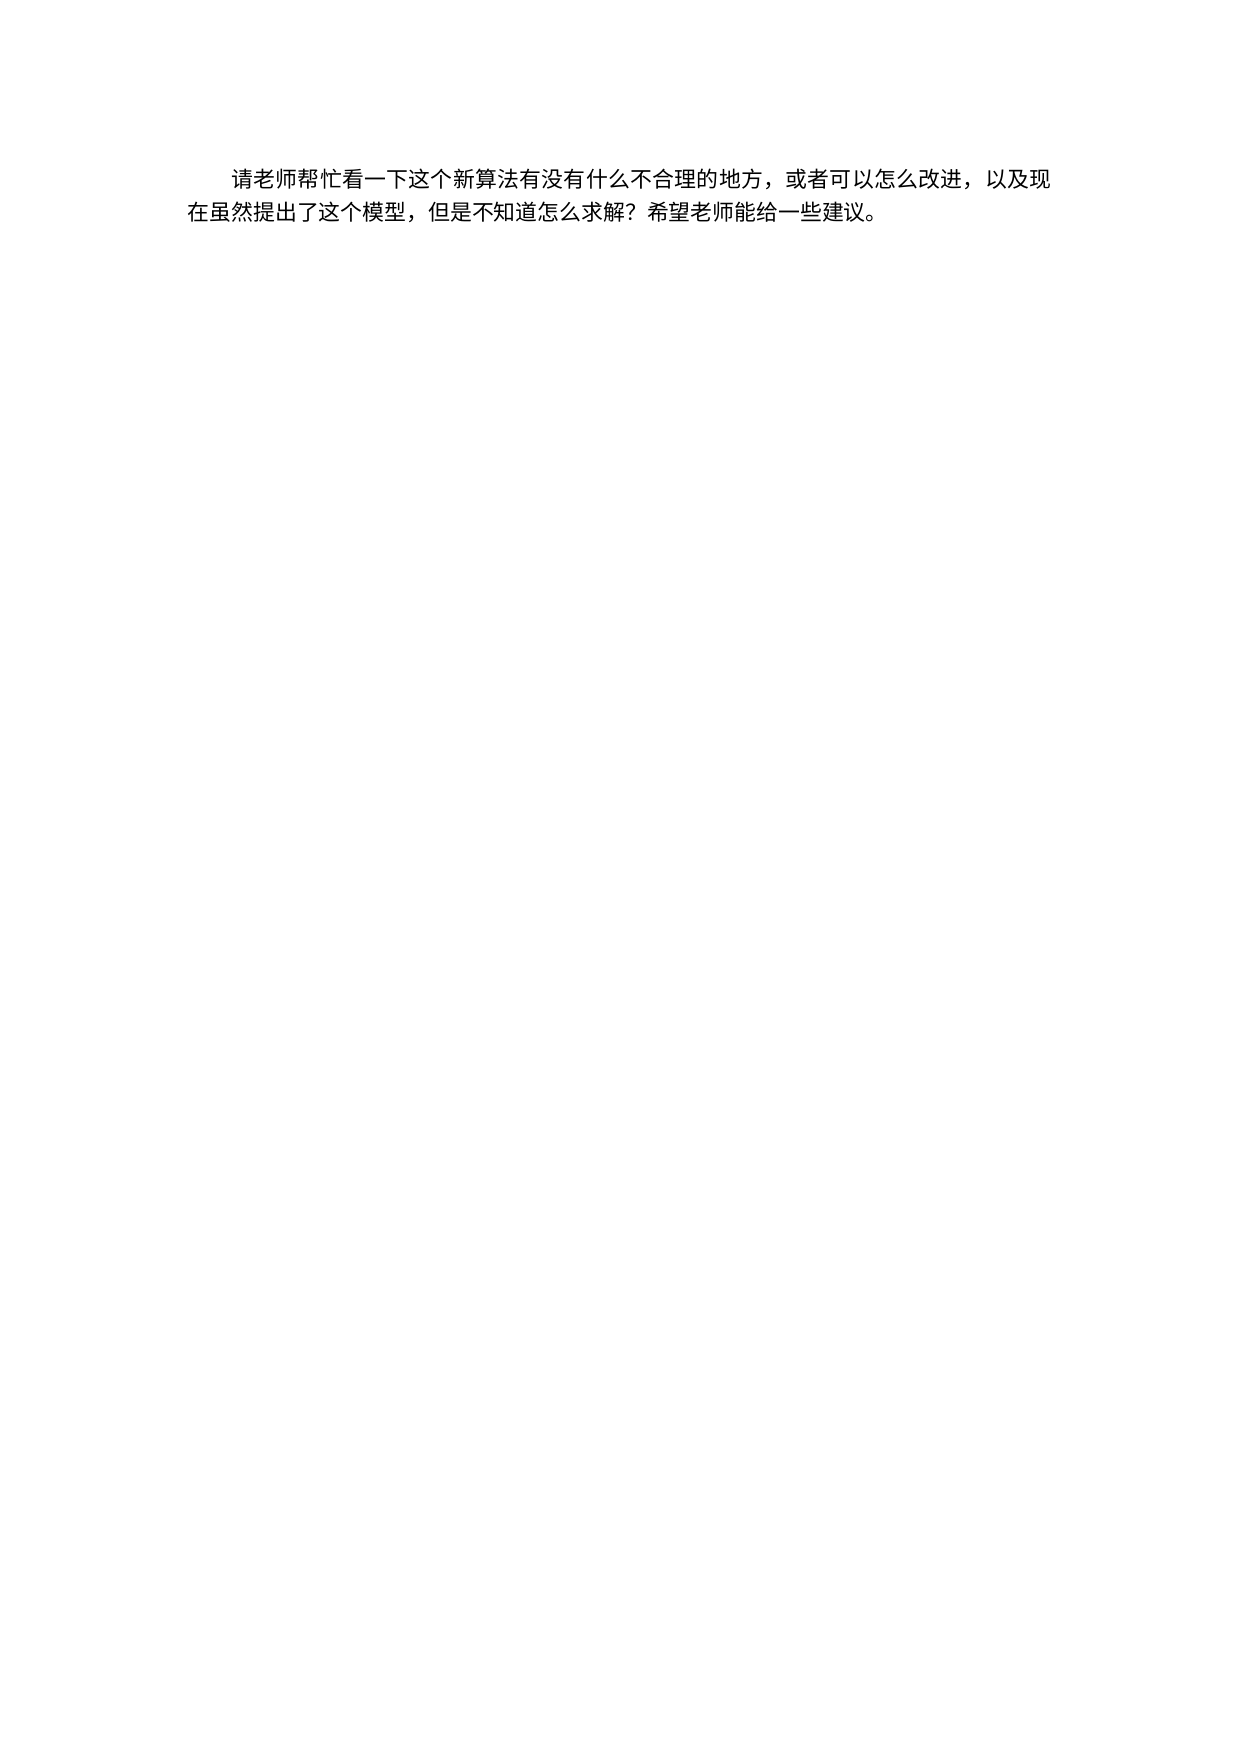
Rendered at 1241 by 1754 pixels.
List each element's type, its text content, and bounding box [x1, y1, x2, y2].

text 请老师帮忙看一下这个新算法有没有什么不合理的地方，或者可以怎么改进，以及现在虽然提出了这个模型，但是不知道怎么求解？希望老师能给一些建议。 [187, 162, 1053, 227]
